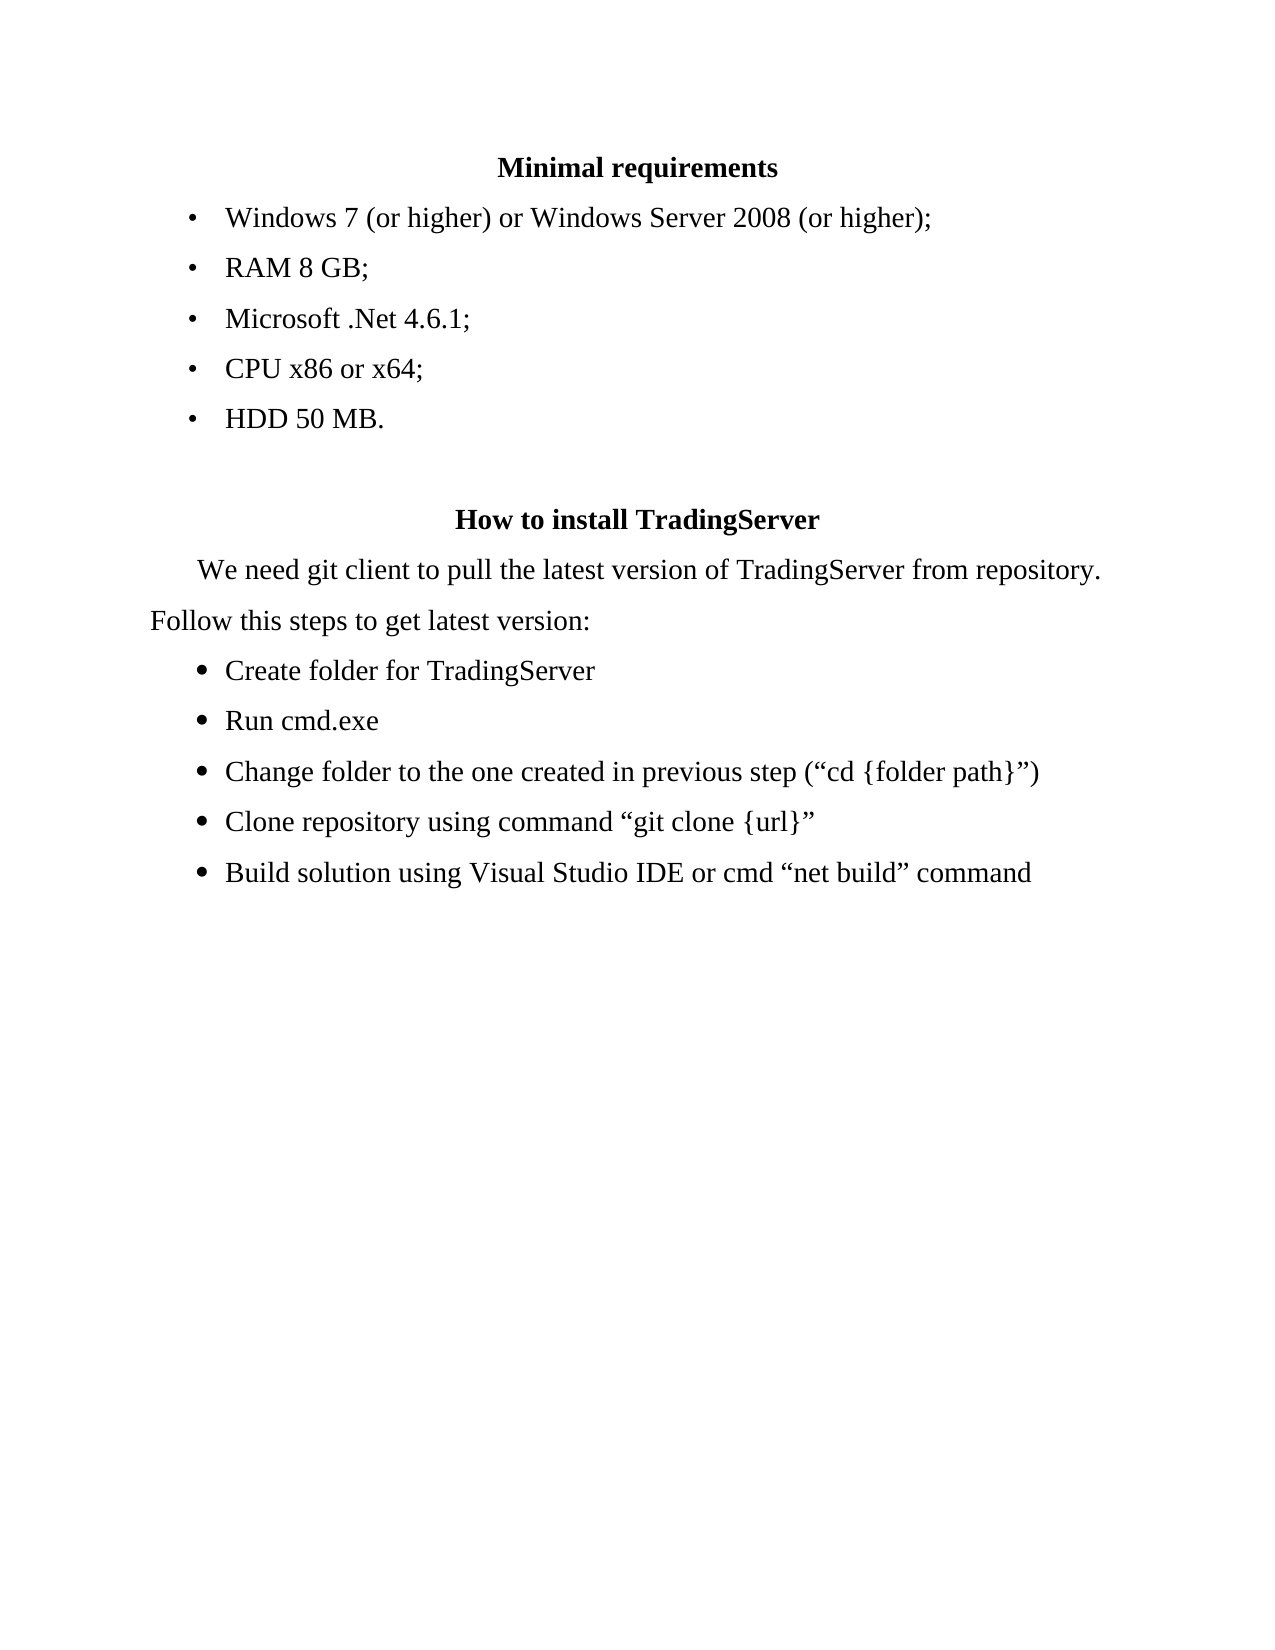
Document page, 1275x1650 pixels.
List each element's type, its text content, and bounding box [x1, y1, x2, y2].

list Run cmd.exe [150, 703, 1125, 737]
list RAM 8 GB; [187, 251, 1125, 284]
list HDD 50 MB. [187, 402, 1125, 435]
list CPU x86 or x64; [187, 351, 1125, 385]
text We need git client to pull the latest version of TradingServer from repository. Follow this steps to get latest version: [150, 552, 1125, 636]
list Clone repository using command “git clone {url}” [150, 804, 1125, 838]
list Change folder to the one created in previous step (“cd {folder path}”) [150, 754, 1125, 788]
text How to install TradingServer [150, 502, 1125, 536]
list Windows 7 (or higher) or Windows Server 2008 (or higher); [187, 200, 1125, 234]
list Build solution using Visual Studio IDE or cmd “net build” command [150, 855, 1125, 888]
text Minimal requirements [150, 150, 1125, 183]
list Microsoft .Net 4.6.1; [187, 301, 1125, 334]
list Create folder for TradingServer [150, 653, 1125, 687]
